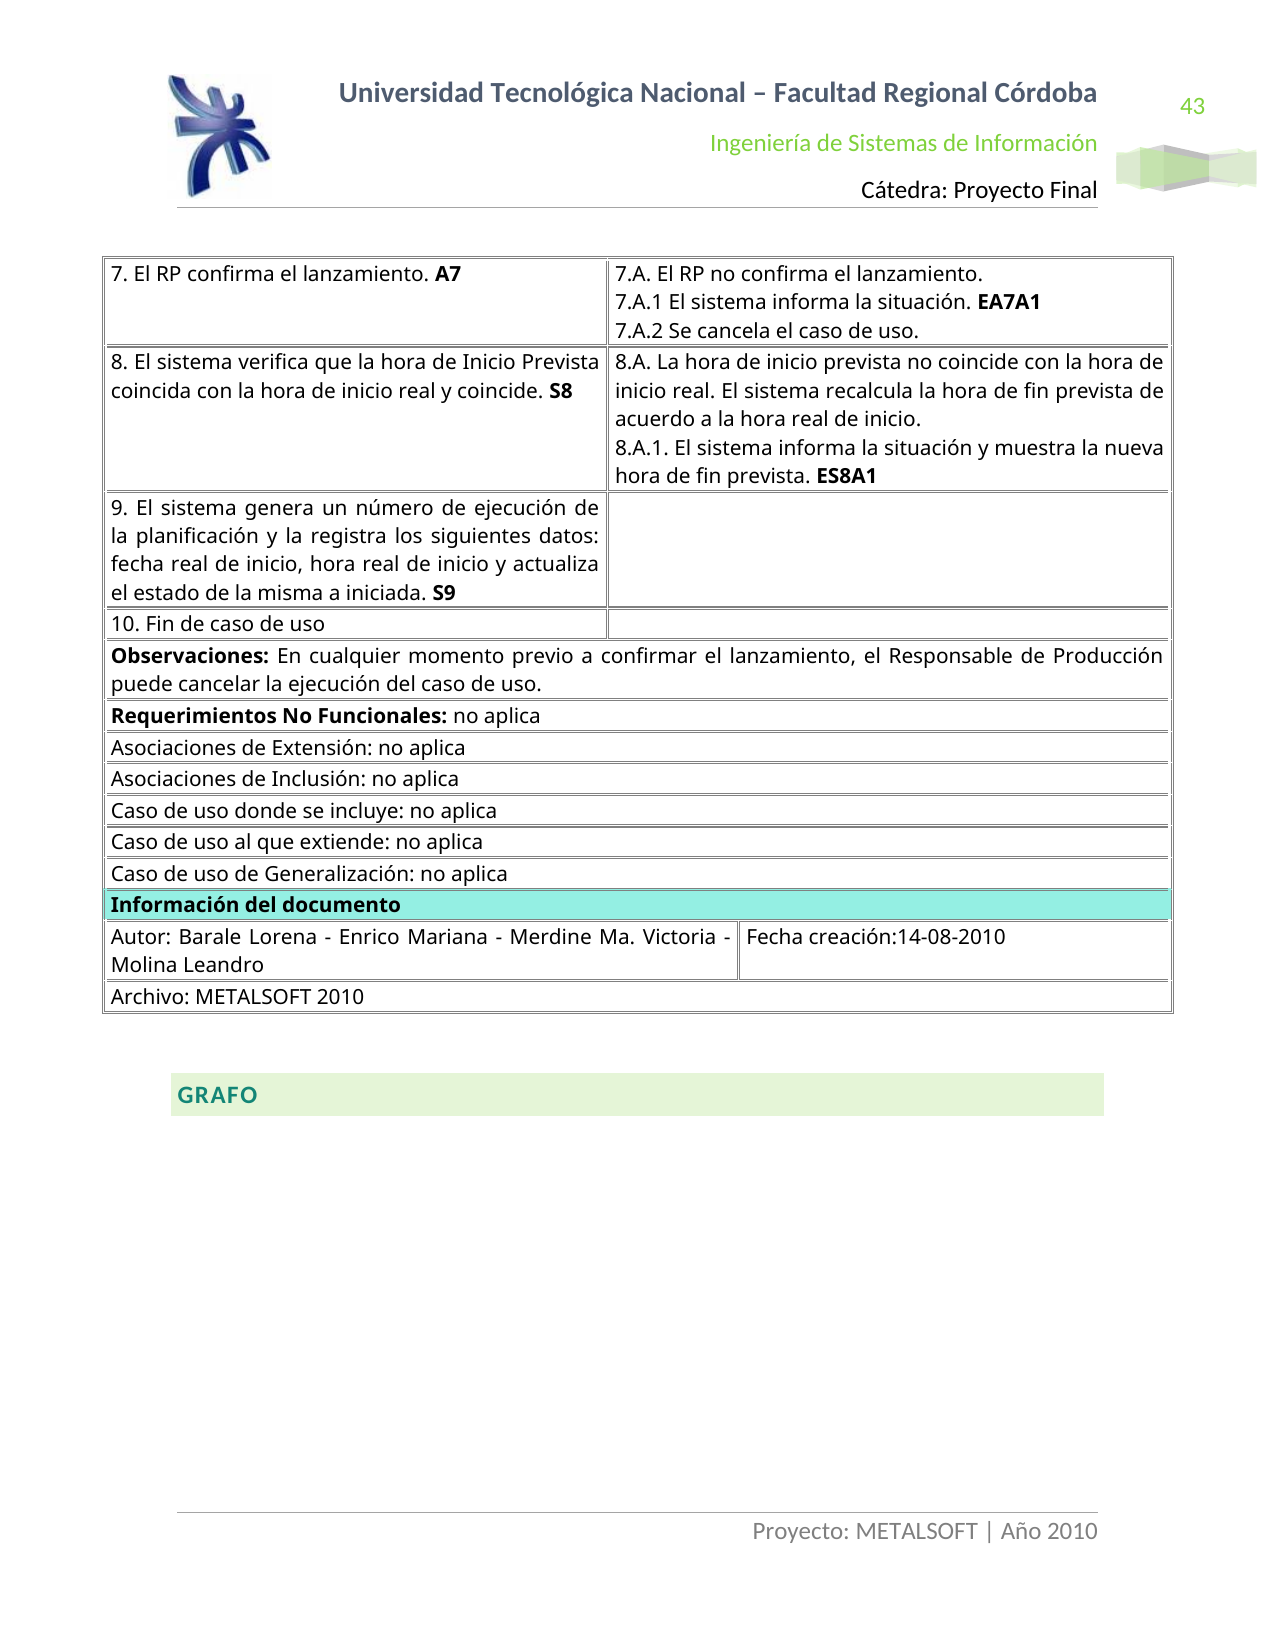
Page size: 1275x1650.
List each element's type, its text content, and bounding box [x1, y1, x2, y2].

table_cell Asociaciones de Inclusión: no aplica [103, 761, 1172, 793]
table_cell 8. El sistema verifica que la hora de Inicio Prevista coincida con la hora de inicio real y coincide. S8 [103, 344, 607, 489]
table_cell Requerimientos No Funcionales: no aplica [103, 698, 1172, 729]
table_cell Archivo: METALSOFT 2010 [103, 979, 1172, 1011]
table_cell Caso de uso al que extiende: no aplica [103, 824, 1172, 856]
table_cell 8.A. La hora de inicio prevista no coincide con la hora de inicio real. El sistema recalcula la hora de fin prevista de acuerdo a la hora real de inicio. 8.A.1. El sistema informa la situación y muestra la nueva hora de fin prevista. ES8A1 [608, 344, 1172, 489]
table_cell [609, 606, 1171, 638]
table_cell Información del documento [105, 888, 1171, 919]
table_cell 9. El sistema genera un número de ejecución de la planificación y la registra los siguientes datos: fecha real de inicio, hora real de inicio y actualiza el estado de la misma a iniciada. S9 [105, 490, 606, 606]
table_cell Asociaciones de Extensión: no aplica [105, 730, 1171, 761]
table_cell 7. El RP confirma el lanzamiento. A7 [105, 259, 607, 344]
table_cell Caso de uso donde se incluye: no aplica [105, 793, 1171, 824]
table_cell 10. Fin de caso de uso [105, 606, 606, 638]
table_cell 7.A. El RP no confirma el lanzamiento. 7.A.1 El sistema informa la situación. EA7A1 7.A.2 Se cancela el caso de uso. [608, 259, 1171, 344]
table_cell Caso de uso de Generalización: no aplica [105, 856, 1171, 887]
subtitle Grafo [177, 1079, 1098, 1110]
table_cell Autor: Barale Lorena - Enrico Mariana - Merdine Ma. Victoria - Molina Leandro [103, 919, 739, 979]
table_cell Observaciones: En cualquier momento previo a confirmar el lanzamiento, el Responsable de Producción puede cancelar la ejecución del caso de uso. [103, 638, 1172, 698]
picture [167, 74, 272, 199]
table_cell [609, 490, 1171, 606]
table_cell Fecha creación:14-08-2010 [739, 919, 1172, 979]
